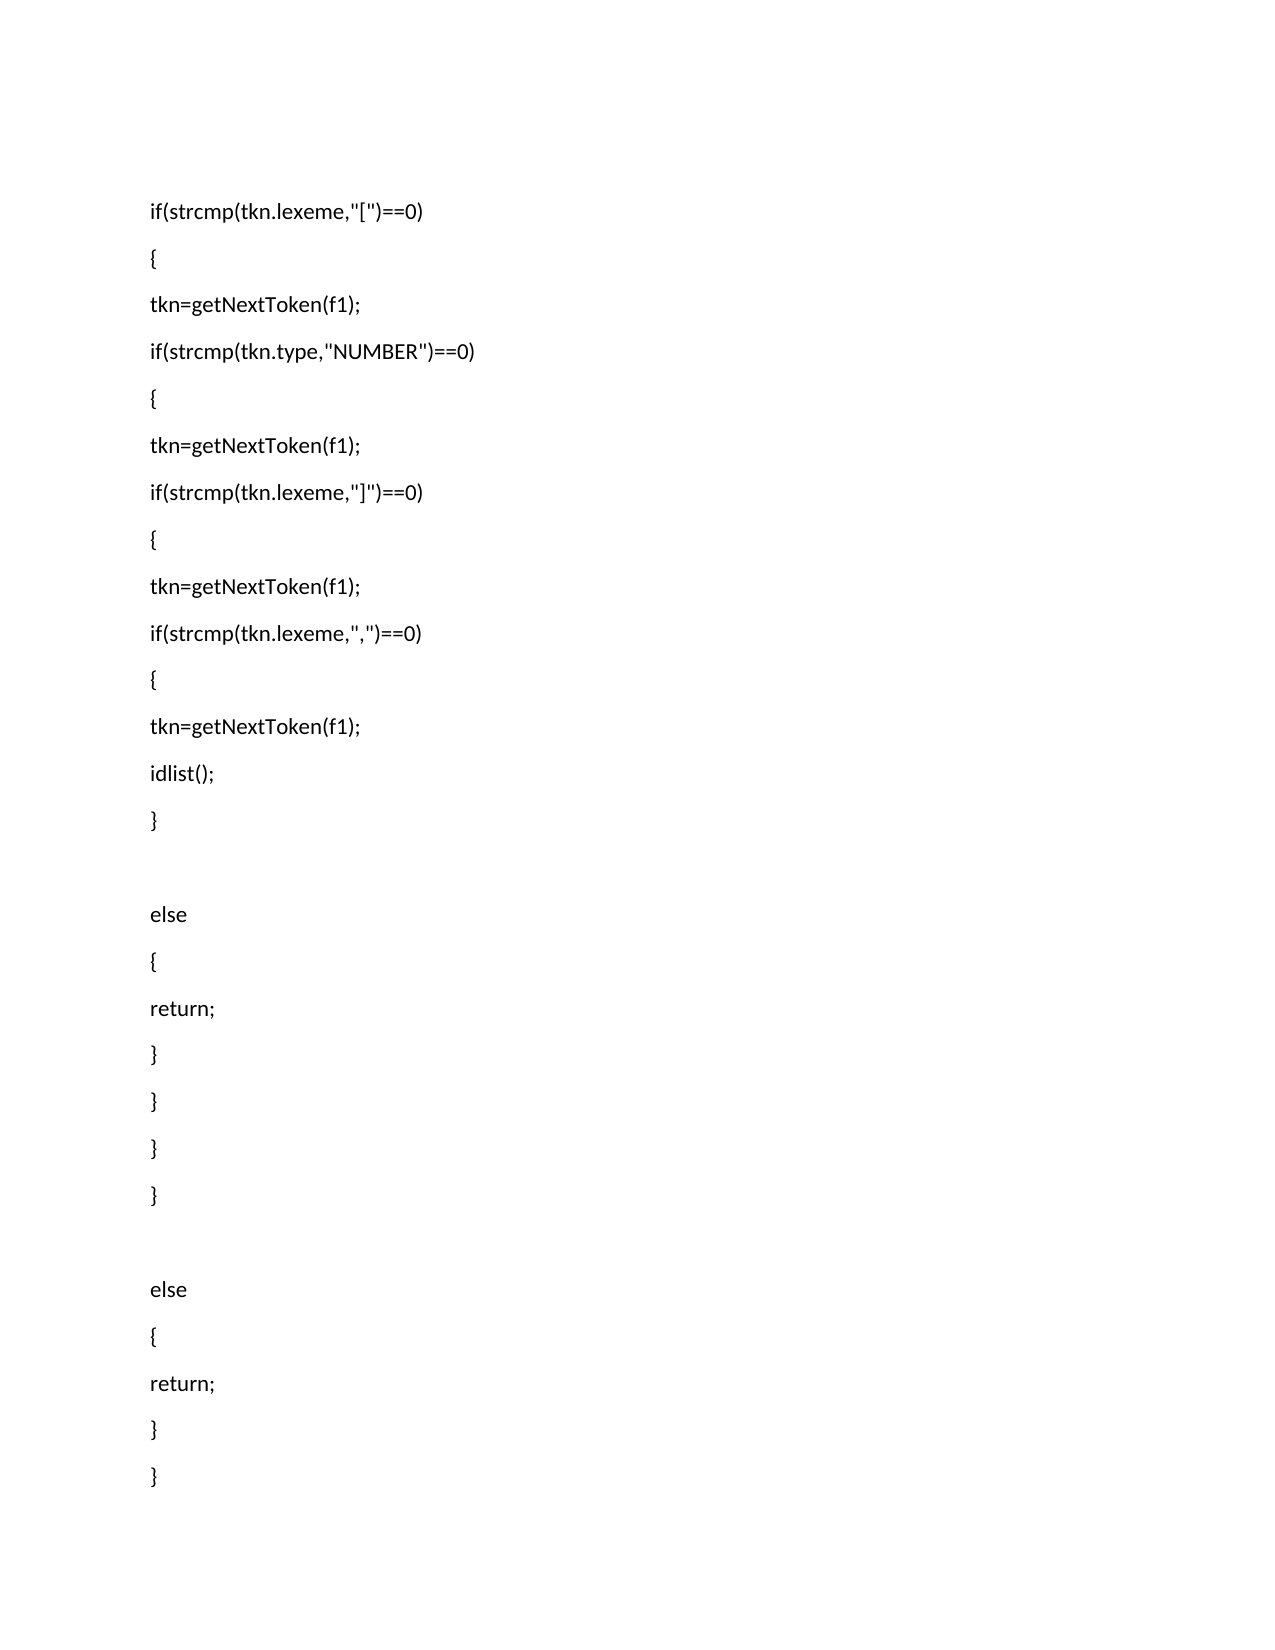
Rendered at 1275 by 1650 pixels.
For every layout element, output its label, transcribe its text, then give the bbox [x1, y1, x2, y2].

text return; [150, 1369, 1125, 1397]
text { [150, 244, 1125, 272]
text } [150, 1041, 1125, 1069]
text } [150, 1134, 1125, 1162]
text { [150, 384, 1125, 412]
text } [150, 1462, 1125, 1491]
text if(strcmp(tkn.lexeme,",")==0) [150, 619, 1125, 647]
text } [150, 1416, 1125, 1444]
text if(strcmp(tkn.lexeme,"[")==0) [150, 197, 1125, 225]
text if(strcmp(tkn.type,"NUMBER")==0) [150, 337, 1125, 366]
text tkn=getNextToken(f1); [150, 431, 1125, 459]
text { [150, 666, 1125, 694]
text { [150, 1322, 1125, 1350]
text return; [150, 994, 1125, 1022]
text if(strcmp(tkn.lexeme,"]")==0) [150, 478, 1125, 506]
text } [150, 1181, 1125, 1209]
text tkn=getNextToken(f1); [150, 712, 1125, 741]
text { [150, 525, 1125, 553]
text idlist(); [150, 759, 1125, 787]
text tkn=getNextToken(f1); [150, 291, 1125, 319]
text else [150, 1275, 1125, 1303]
text } [150, 806, 1125, 834]
text tkn=getNextToken(f1); [150, 572, 1125, 600]
text else [150, 900, 1125, 928]
text } [150, 1087, 1125, 1116]
text { [150, 947, 1125, 975]
